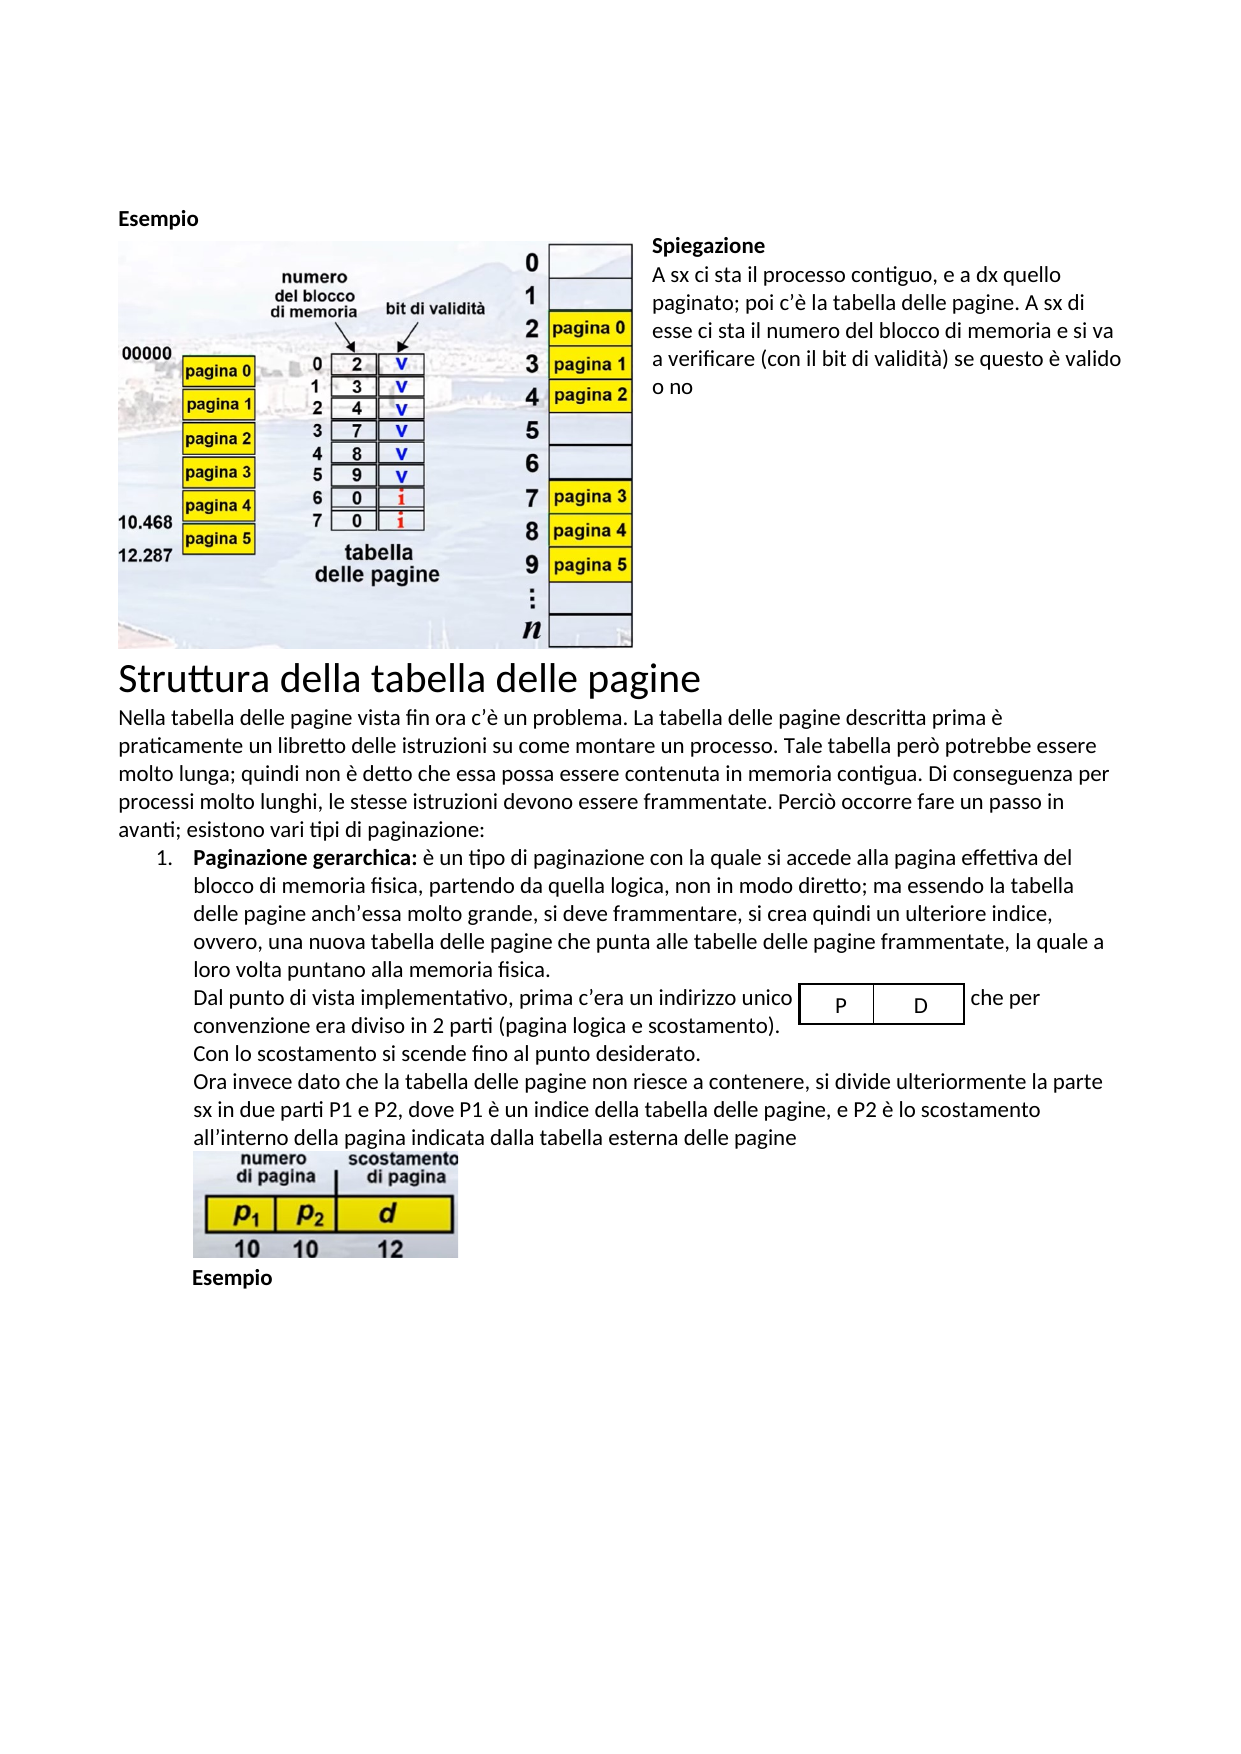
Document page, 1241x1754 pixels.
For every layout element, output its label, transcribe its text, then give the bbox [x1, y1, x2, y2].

text A sx ci sta il processo contiguo, e a dx quello paginato; poi c’è la tabella delle pagine. A sx di esse ci sta il numero del blocco di memoria e si va a verificare (con il bit di validità) se questo è valido o no [633, 260, 1122, 400]
text Esempio [118, 1263, 1122, 1291]
list Ora invece dato che la tabella delle pagine non riesce a contenere, si divide ulteriormente la parte sx in due parti P1 e P2, dove P1 è un indice della tabella delle pagine, e P2 è lo scostamento all’interno della pagina indicata dalla tabella esterna delle pagine [193, 1067, 1122, 1151]
text Esempio [118, 204, 1122, 232]
text Nella tabella delle pagine vista fin ora c’è un problema. La tabella delle pagine descritta prima è praticamente un libretto delle istruzioni su come montare un processo. Tale tabella però potrebbe essere molto lunga; quindi non è detto che essa possa essere contenuta in memoria contigua. Di conseguenza per processi molto lunghi, le stesse istruzioni devono essere frammentate. Perciò occorre fare un passo in avanti; esistono vari tipi di paginazione: [118, 703, 1122, 843]
text Struttura della tabella delle pagine [118, 652, 1122, 703]
picture [192, 1151, 458, 1258]
list Dal punto di vista implementativo, prima c’era un indirizzo unico che per convenzione era diviso in 2 parti (pagina logica e scostamento). Con lo scostamento si scende fino al punto desiderato. [193, 983, 1122, 1067]
text Spiegazione [118, 232, 1122, 260]
picture [117, 241, 633, 648]
list Paginazione gerarchica: è un tipo di paginazione con la quale si accede alla pagina effettiva del blocco di memoria fisica, partendo da quella logica, non in modo diretto; ma essendo la tabella delle pagine anch’essa molto grande, si deve frammentare, si crea quindi un ulteriore indice, ovvero, una nuova tabella delle pagine che punta alle tabelle delle pagine frammentate, la quale a loro volta puntano alla memoria fisica. [156, 843, 1122, 983]
